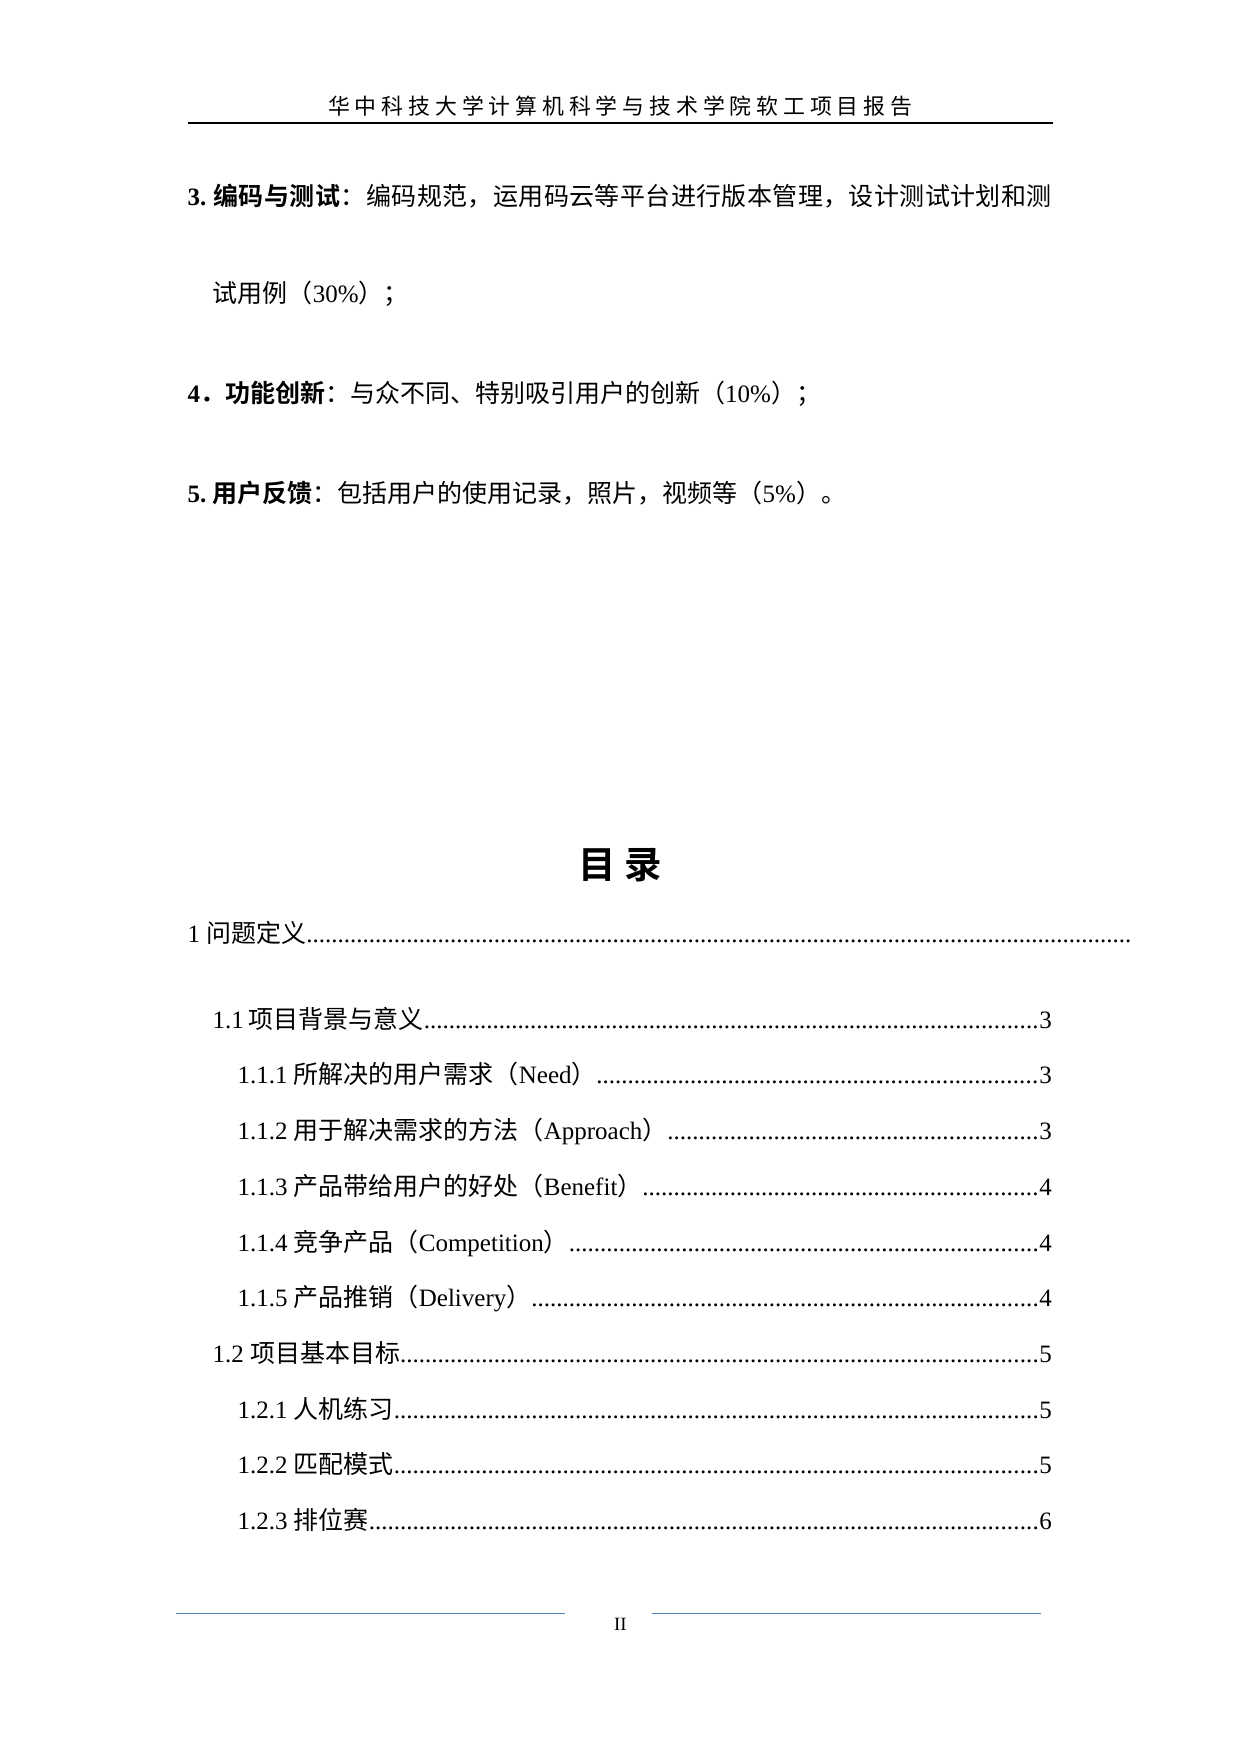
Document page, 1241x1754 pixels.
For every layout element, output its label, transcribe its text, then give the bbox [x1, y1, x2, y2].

text 3. 编码与测试：编码规范，运用码云等平台进行版本管理，设计测试计划和测试用例（30%）； [187, 162, 1053, 324]
text 5. 用户反馈：包括用户的使用记录，照片，视频等（5%）。 [187, 459, 1053, 524]
text 4．功能创新：与众不同、特别吸引用户的创新（10%）； [187, 359, 1053, 424]
